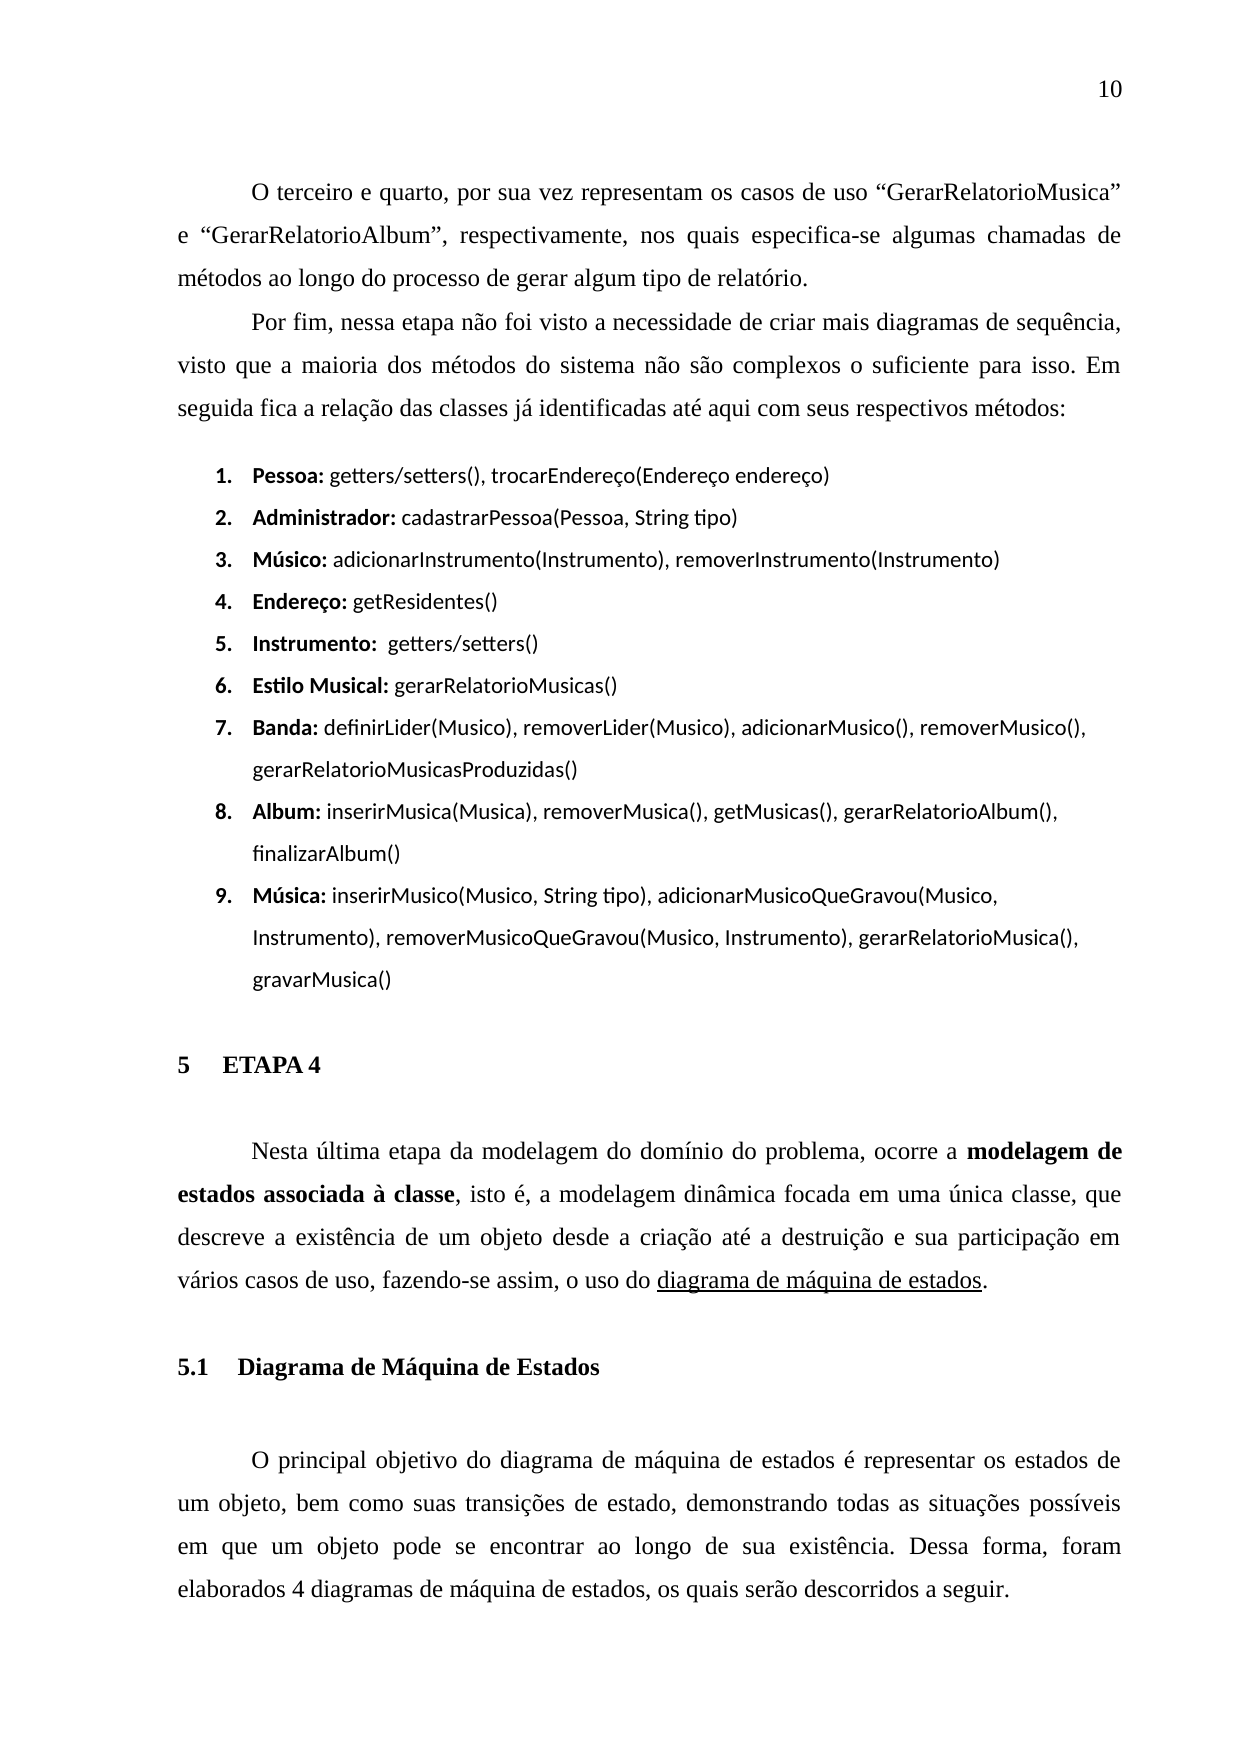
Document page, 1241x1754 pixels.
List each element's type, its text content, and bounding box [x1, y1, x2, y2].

list Endereço: getResidentes() [215, 587, 1122, 615]
subtitle ETAPA 4 [177, 1050, 1122, 1078]
text O principal objetivo do diagrama de máquina de estados é representar os estados de um objeto, bem como suas transições de estado, demonstrando todas as situações possíveis em que um objeto pode se encontrar ao longo de sua existência. Dessa forma, foram elaborados 4 diagramas de máquina de estados, os quais serão descorridos a seguir. [177, 1445, 1122, 1603]
text Por fim, nessa etapa não foi visto a necessidade de criar mais diagramas de sequência, visto que a maioria dos métodos do sistema não são complexos o suficiente para isso. Em seguida fica a relação das classes já identificadas até aqui com seus respectivos métodos: [177, 307, 1122, 422]
list Administrador: cadastrarPessoa(Pessoa, String tipo) [215, 503, 1122, 531]
subtitle Diagrama de Máquina de Estados [177, 1352, 1122, 1380]
list Estilo Musical: gerarRelatorioMusicas() [215, 671, 1122, 699]
list Instrumento: getters/setters() [215, 629, 1122, 657]
list Músico: adicionarInstrumento(Instrumento), removerInstrumento(Instrumento) [215, 545, 1122, 573]
list Album: inserirMusica(Musica), removerMusica(), getMusicas(), gerarRelatorioAlbum(), finalizarAlbum() [215, 797, 1122, 867]
text Nesta última etapa da modelagem do domínio do problema, ocorre a modelagem de estados associada à classe, isto é, a modelagem dinâmica focada em uma única classe, que descreve a existência de um objeto desde a criação até a destruição e sua participação em vários casos de uso, fazendo-se assim, o uso do diagrama de máquina de estados. [177, 1136, 1122, 1294]
list Banda: definirLider(Musico), removerLider(Musico), adicionarMusico(), removerMusico(), gerarRelatorioMusicasProduzidas() [215, 713, 1122, 783]
list Pessoa: getters/setters(), trocarEndereço(Endereço endereço) [215, 461, 1122, 489]
list Música: inserirMusico(Musico, String tipo), adicionarMusicoQueGravou(Musico, Instrumento), removerMusicoQueGravou(Musico, Instrumento), gerarRelatorioMusica(), gravarMusica() [215, 881, 1122, 993]
text O terceiro e quarto, por sua vez representam os casos de uso “GerarRelatorioMusica” e “GerarRelatorioAlbum”, respectivamente, nos quais especifica-se algumas chamadas de métodos ao longo do processo de gerar algum tipo de relatório. [177, 177, 1122, 292]
